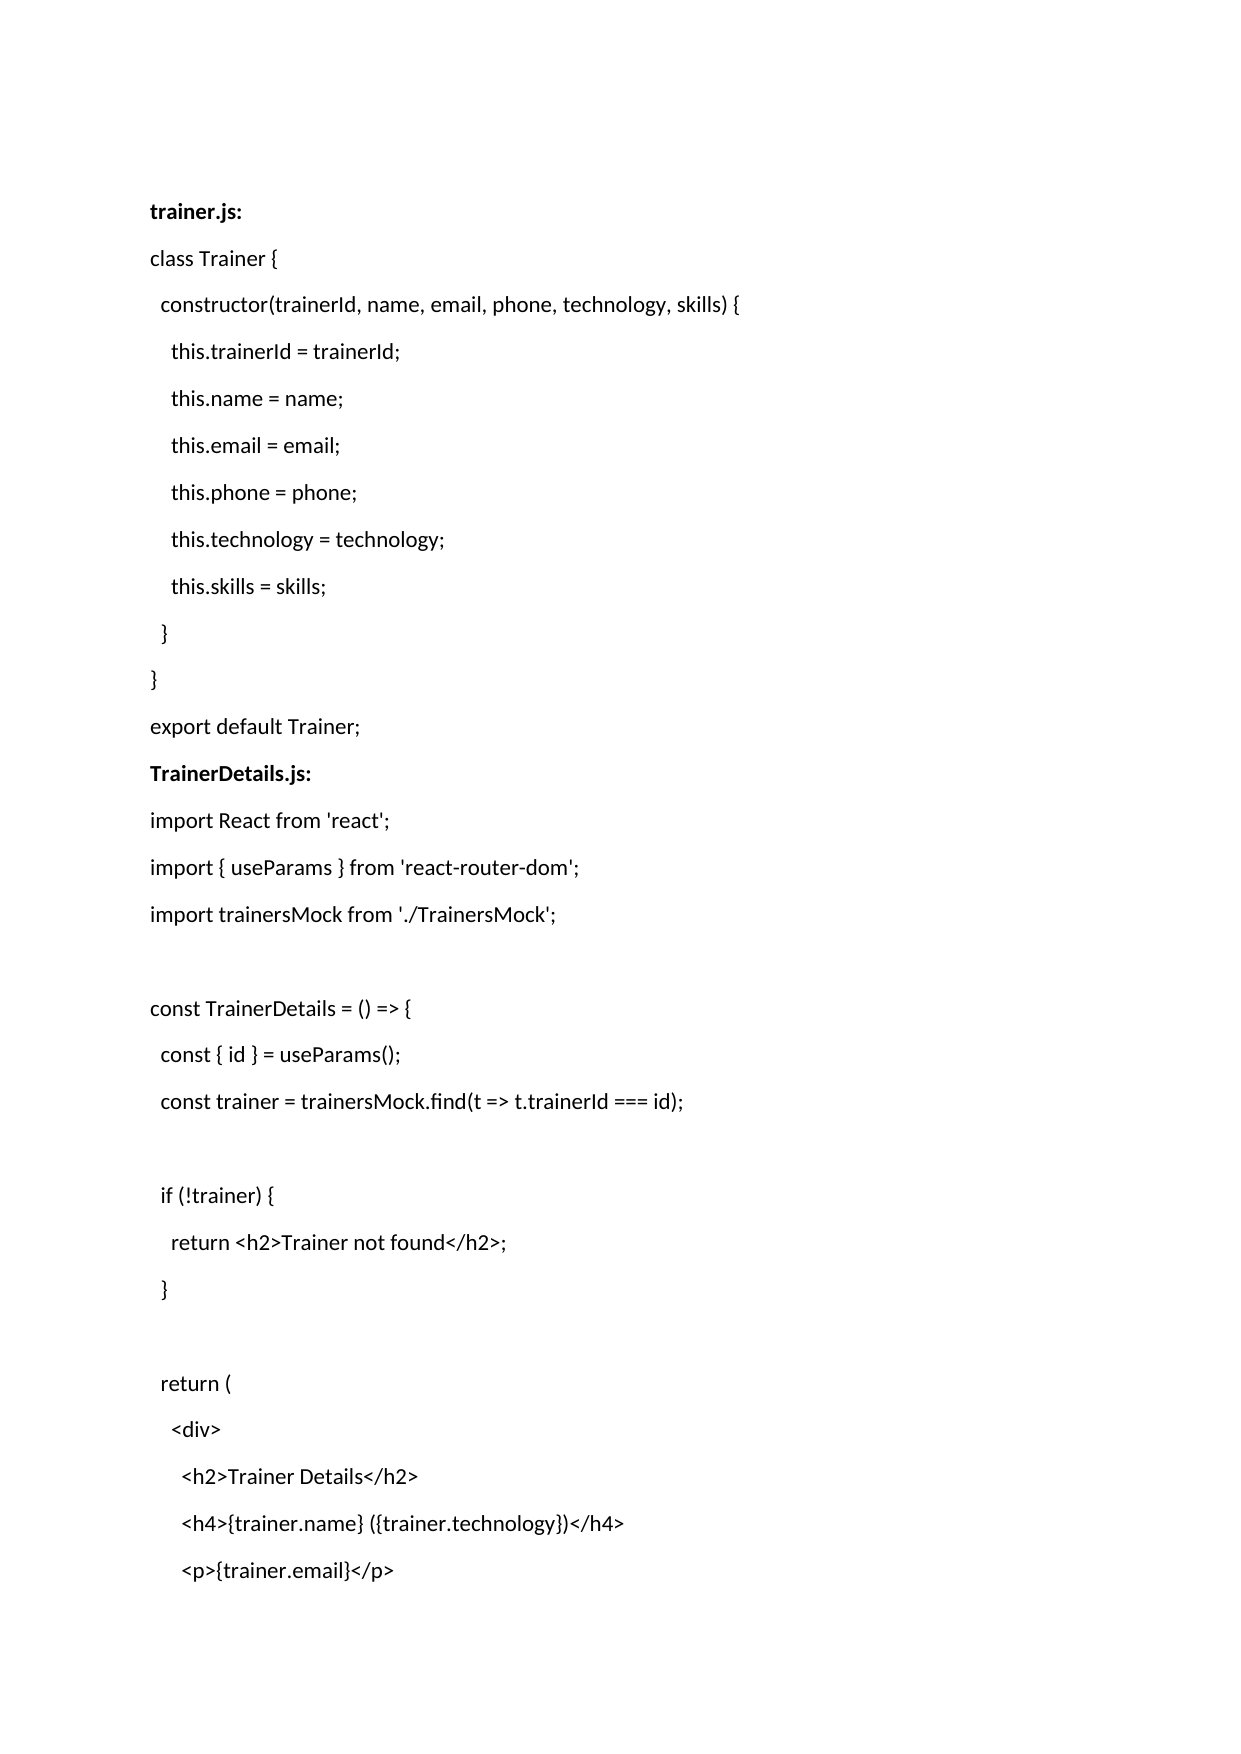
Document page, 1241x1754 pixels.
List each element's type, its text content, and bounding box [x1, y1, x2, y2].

text trainer.js: [150, 197, 1090, 225]
text import trainersMock from './TrainersMock'; [150, 900, 1090, 928]
text export default Trainer; [150, 712, 1090, 741]
text this.skills = skills; [150, 572, 1090, 600]
text <h2>Trainer Details</h2> [150, 1462, 1090, 1491]
text return ( [150, 1369, 1090, 1397]
text const { id } = useParams(); [150, 1041, 1090, 1069]
text this.email = email; [150, 431, 1090, 459]
text <p>{trainer.email}</p> [150, 1556, 1090, 1584]
text const trainer = trainersMock.find(t => t.trainerId === id); [150, 1087, 1090, 1116]
text import React from 'react'; [150, 806, 1090, 834]
text if (!trainer) { [150, 1181, 1090, 1209]
text TrainerDetails.js: [150, 759, 1090, 787]
text this.phone = phone; [150, 478, 1090, 506]
text const TrainerDetails = () => { [150, 994, 1090, 1022]
text import { useParams } from 'react-router-dom'; [150, 853, 1090, 881]
text this.technology = technology; [150, 525, 1090, 553]
text } [150, 1275, 1090, 1303]
text } [150, 619, 1090, 647]
text constructor(trainerId, name, email, phone, technology, skills) { [150, 291, 1090, 319]
text <div> [150, 1416, 1090, 1444]
text this.trainerId = trainerId; [150, 337, 1090, 366]
text class Trainer { [150, 244, 1090, 272]
text } [150, 666, 1090, 694]
text this.name = name; [150, 384, 1090, 412]
text <h4>{trainer.name} ({trainer.technology})</h4> [150, 1509, 1090, 1537]
text return <h2>Trainer not found</h2>; [150, 1228, 1090, 1256]
